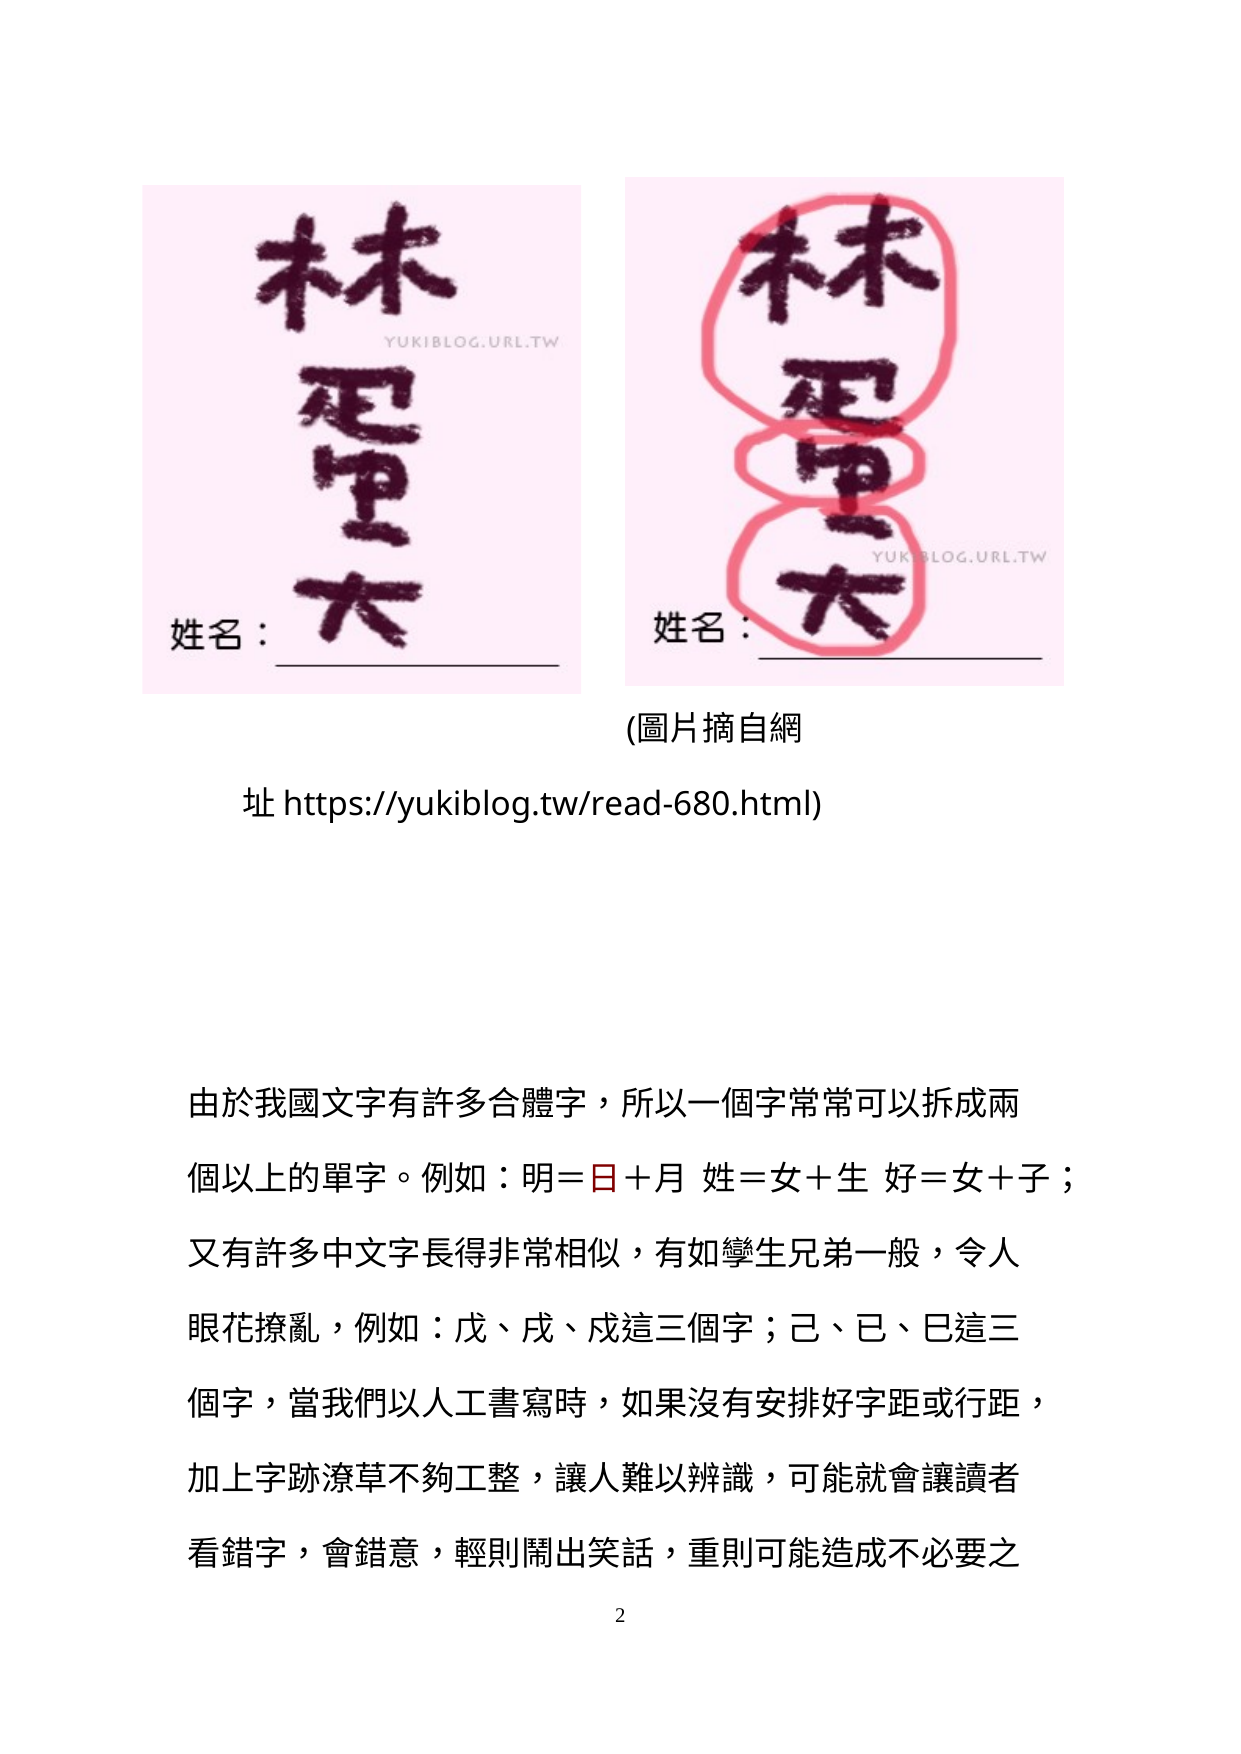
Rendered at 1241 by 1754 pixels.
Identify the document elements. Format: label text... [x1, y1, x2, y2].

picture [625, 177, 1064, 683]
picture [142, 185, 582, 691]
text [188, 1064, 1053, 1589]
